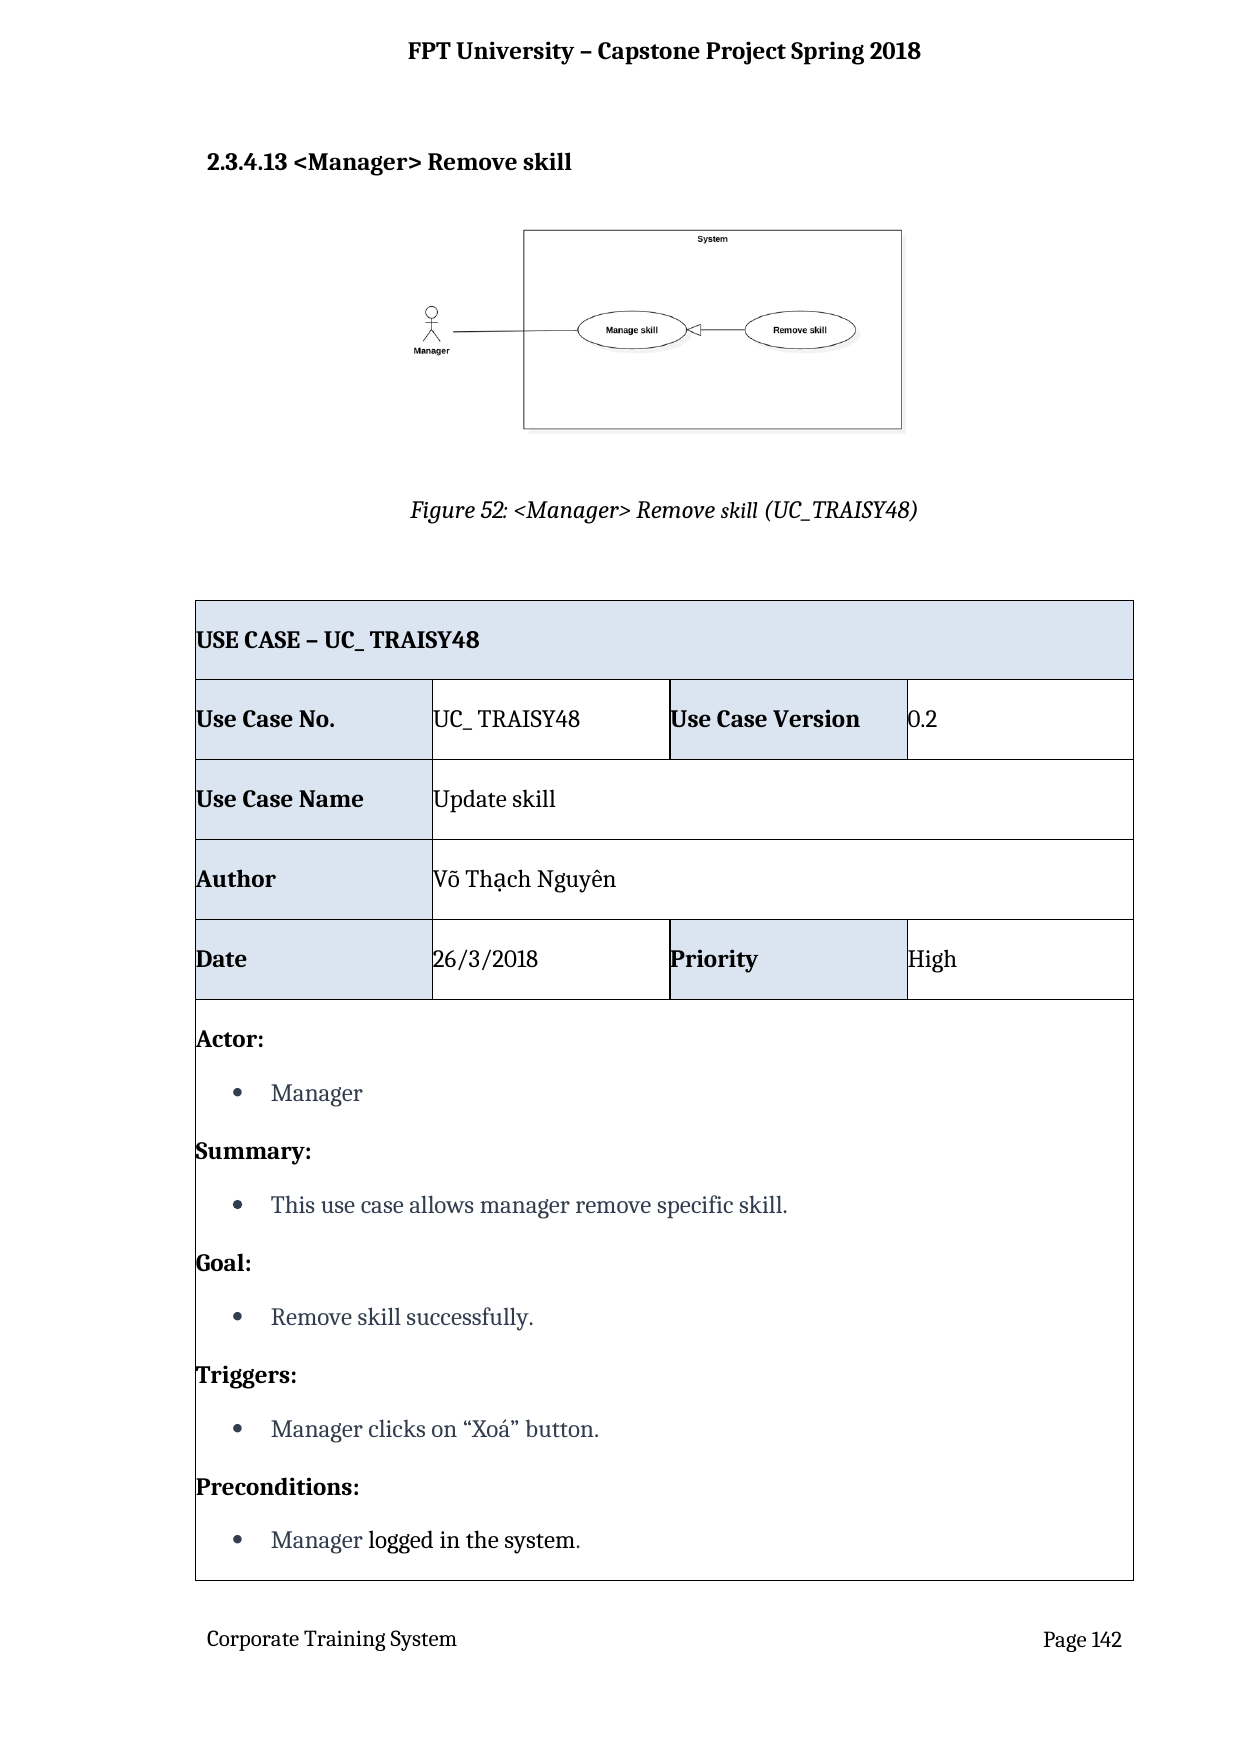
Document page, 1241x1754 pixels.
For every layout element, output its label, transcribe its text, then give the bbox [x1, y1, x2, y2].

table_cell High [908, 920, 1133, 999]
table_cell Update skill [433, 760, 1133, 839]
table_cell Date [196, 920, 432, 999]
table_cell Use Case Version [671, 680, 907, 759]
table_cell UC_ TRAISY48 [433, 680, 669, 759]
table_cell Võ Thạch Nguyên [433, 840, 1133, 919]
table_header USE CASE – UC_ TRAISY48 [196, 601, 1133, 679]
table_cell Author [196, 840, 432, 919]
text 2.3.4.13 <Manager> Remove skill [207, 148, 1122, 176]
table_cell Use Case No. [196, 680, 432, 759]
table_cell Use Case Name [196, 760, 432, 839]
text Figure 52: <Manager> Remove skill (UC_TRAISY48) [207, 496, 1122, 525]
table_cell Priority [671, 920, 907, 999]
table_cell 0.2 [908, 680, 1133, 759]
table_cell 26/3/2018 [433, 920, 669, 999]
picture [393, 195, 936, 467]
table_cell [196, 1000, 1133, 1580]
